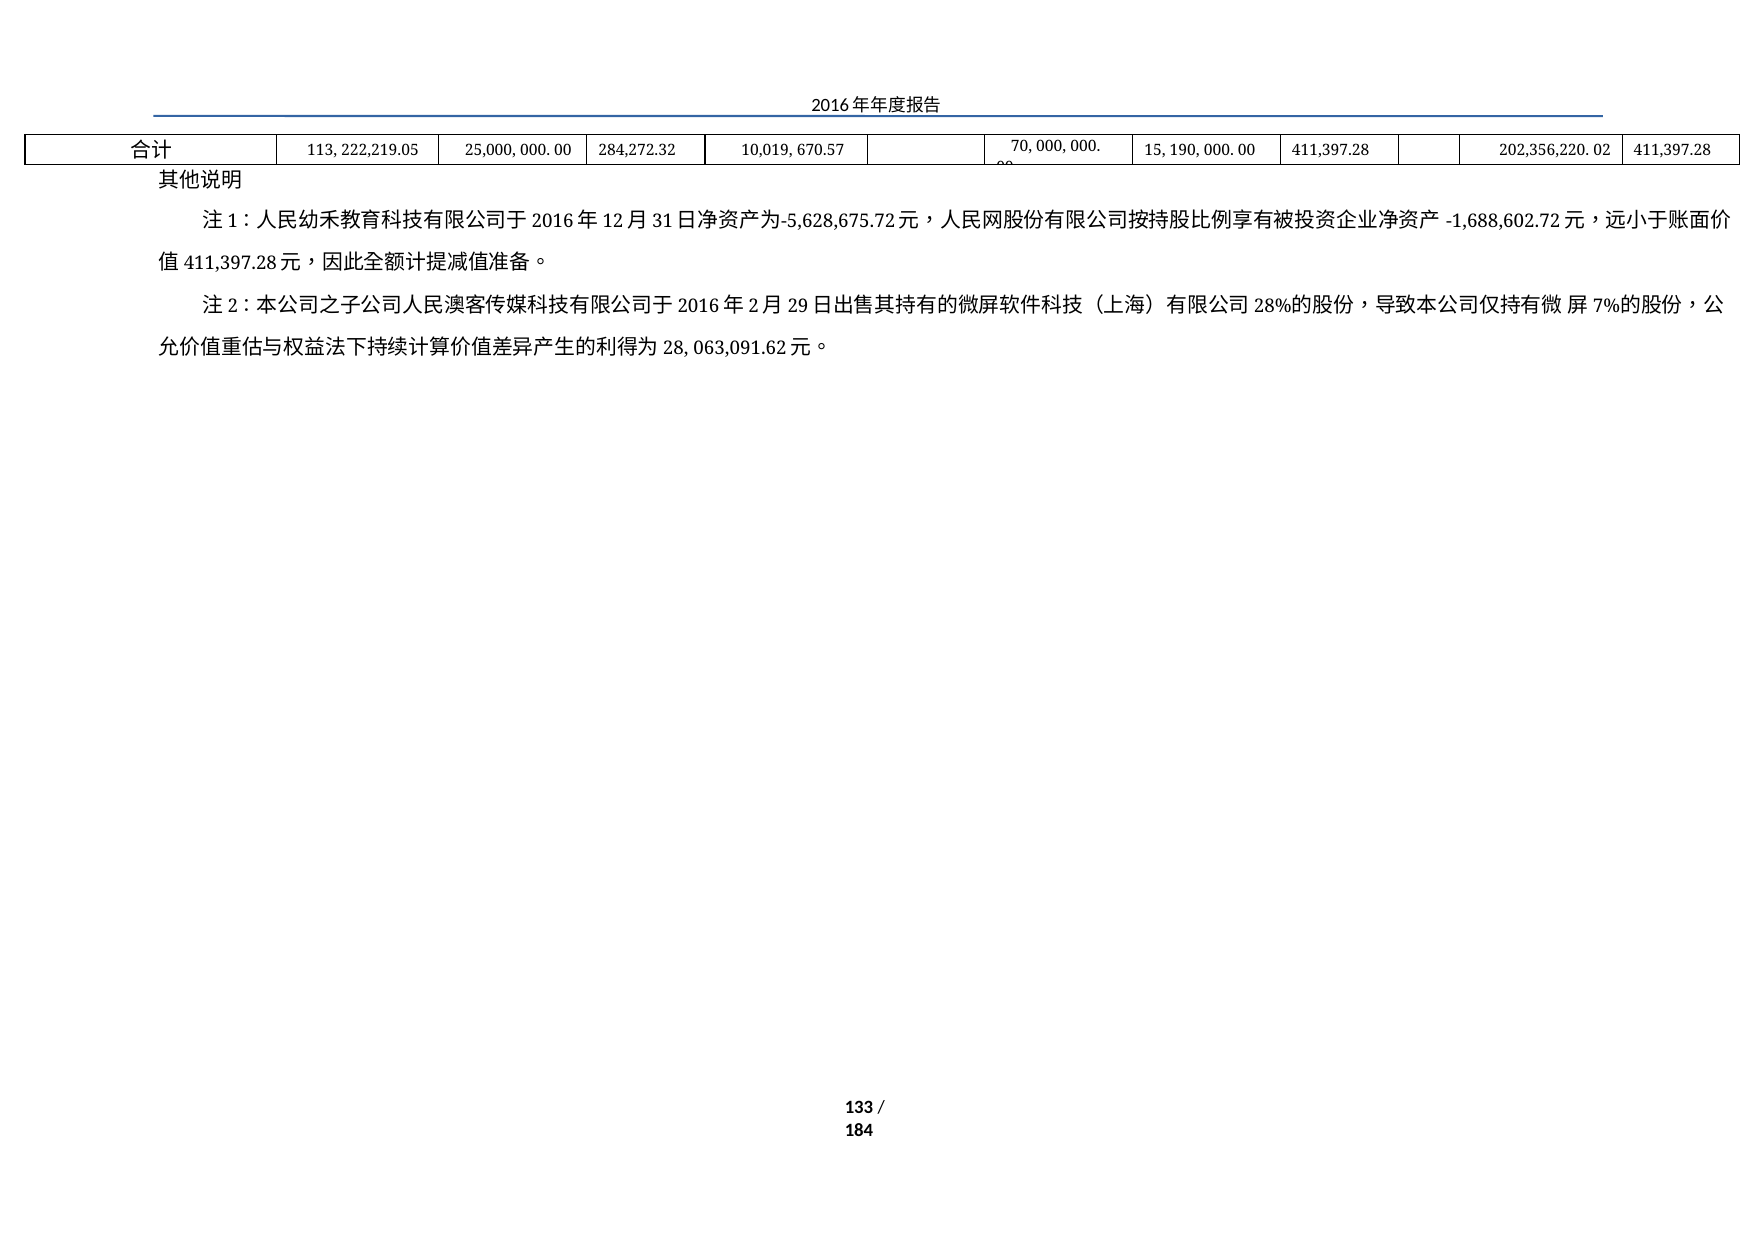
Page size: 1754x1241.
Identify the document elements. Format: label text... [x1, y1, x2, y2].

text 注1：人民幼禾教育科技有限公司于2016年12月31日净资产为-5,628,675.72元，人民网股份有限公司按持股比例享有被投资企业净资产 -1,688,602.72元，远小于账面价值411,397.28元，因此全额计提减值准备。 [158, 194, 1739, 278]
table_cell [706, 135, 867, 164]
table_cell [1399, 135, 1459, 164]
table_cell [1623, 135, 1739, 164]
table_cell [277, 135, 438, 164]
text 其他说明 [158, 165, 1739, 194]
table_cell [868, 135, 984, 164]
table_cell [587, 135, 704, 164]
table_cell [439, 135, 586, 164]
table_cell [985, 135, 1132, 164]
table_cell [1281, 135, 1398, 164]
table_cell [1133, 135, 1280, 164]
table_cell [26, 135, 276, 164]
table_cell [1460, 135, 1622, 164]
text 注2：本公司之子公司人民澳客传媒科技有限公司于2016年2月29日出售其持有的微屏软件科技（上海）有限公司28%的股份，导致本公司仅持有微 屏7%的股份，公允价值重估与权益法下持续计算价值差异产生的利得为28, 063,091.62元。 [158, 278, 1739, 363]
